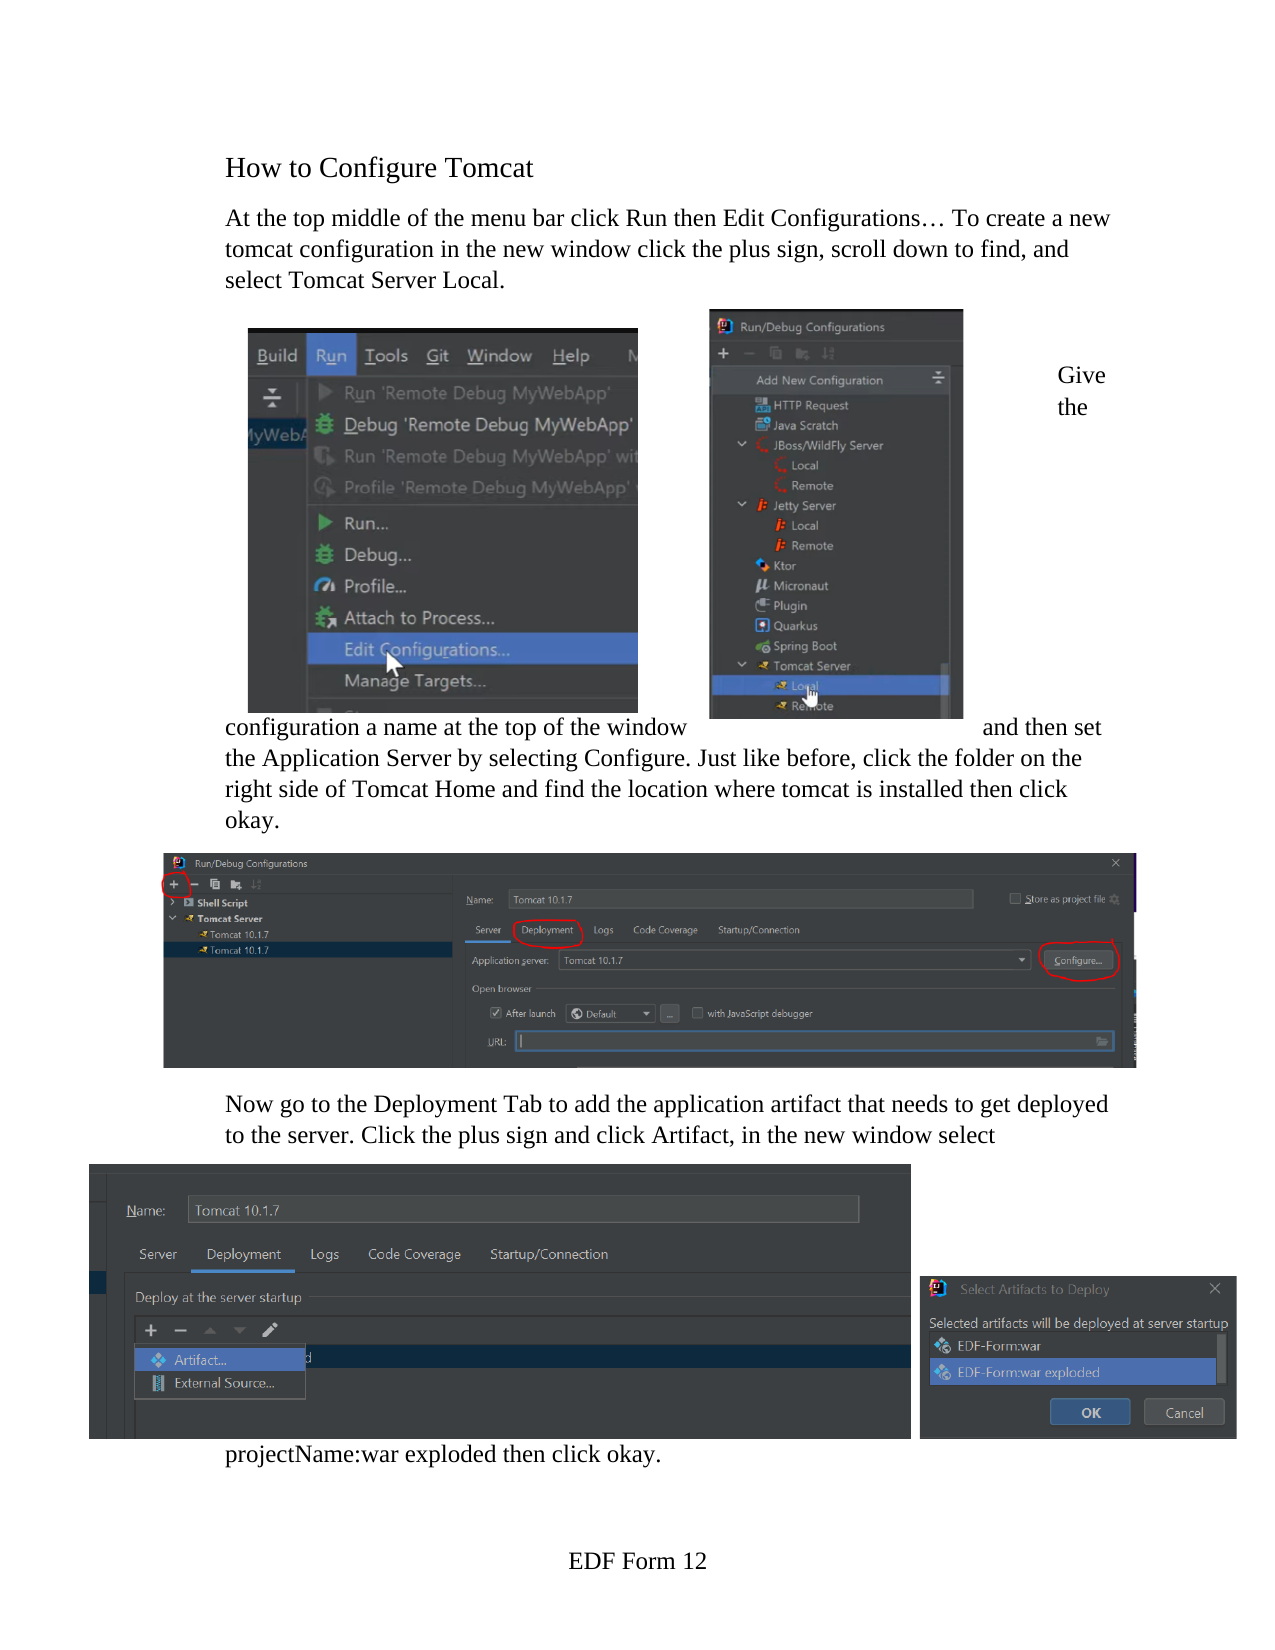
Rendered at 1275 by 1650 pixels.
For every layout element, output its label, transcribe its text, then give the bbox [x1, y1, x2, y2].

text At the top middle of the menu bar click Run then Edit Configurations… To create a new tomcat configuration in the new window click the plus sign, scroll down to find, and select Tomcat Server Local. [225, 203, 1125, 294]
picture [709, 309, 964, 719]
picture [247, 328, 638, 713]
picture [89, 1164, 911, 1439]
picture [919, 1276, 1237, 1439]
text How to Configure Tomcat [225, 150, 1125, 183]
picture [161, 853, 1137, 1068]
